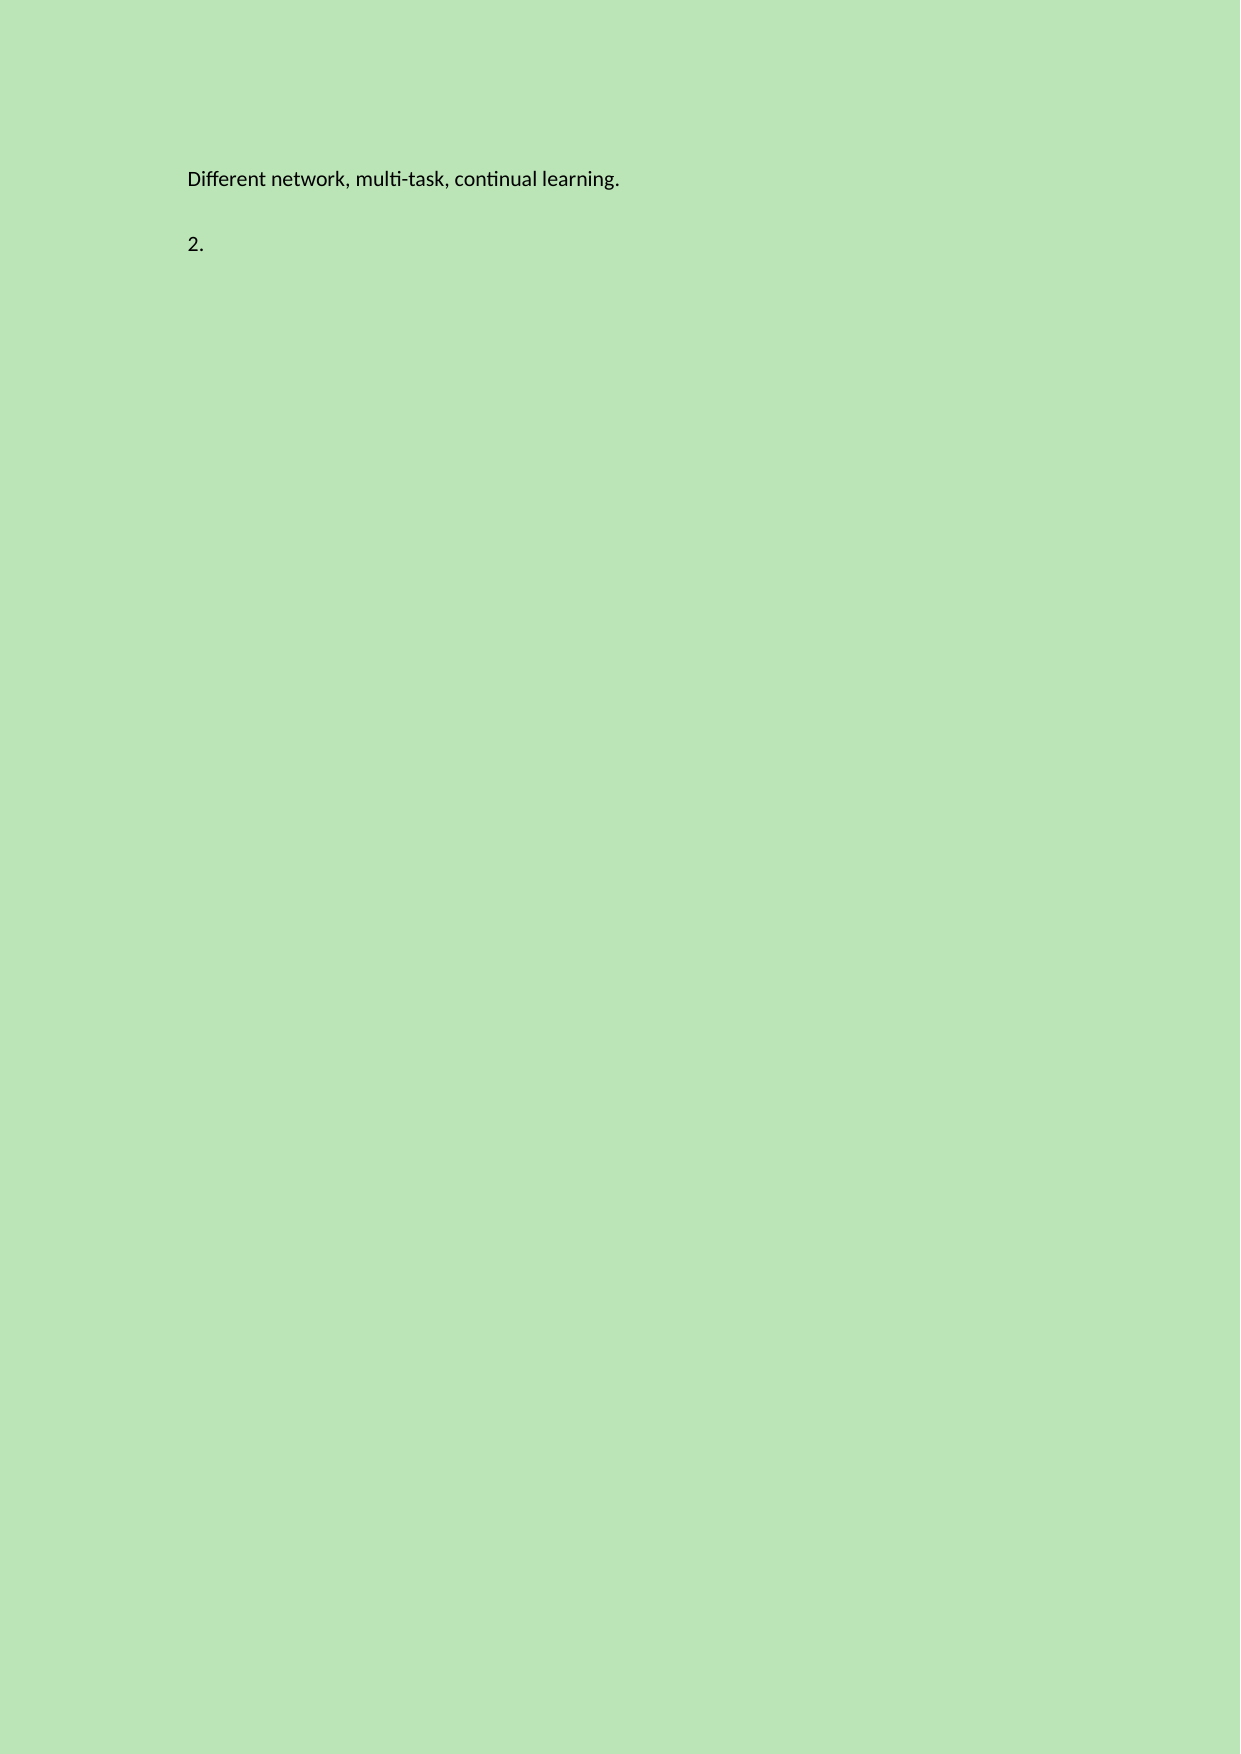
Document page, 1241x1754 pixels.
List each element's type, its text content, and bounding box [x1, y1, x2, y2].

text Different network, multi-task, continual learning. [187, 162, 1053, 194]
text 2. [187, 227, 1053, 259]
